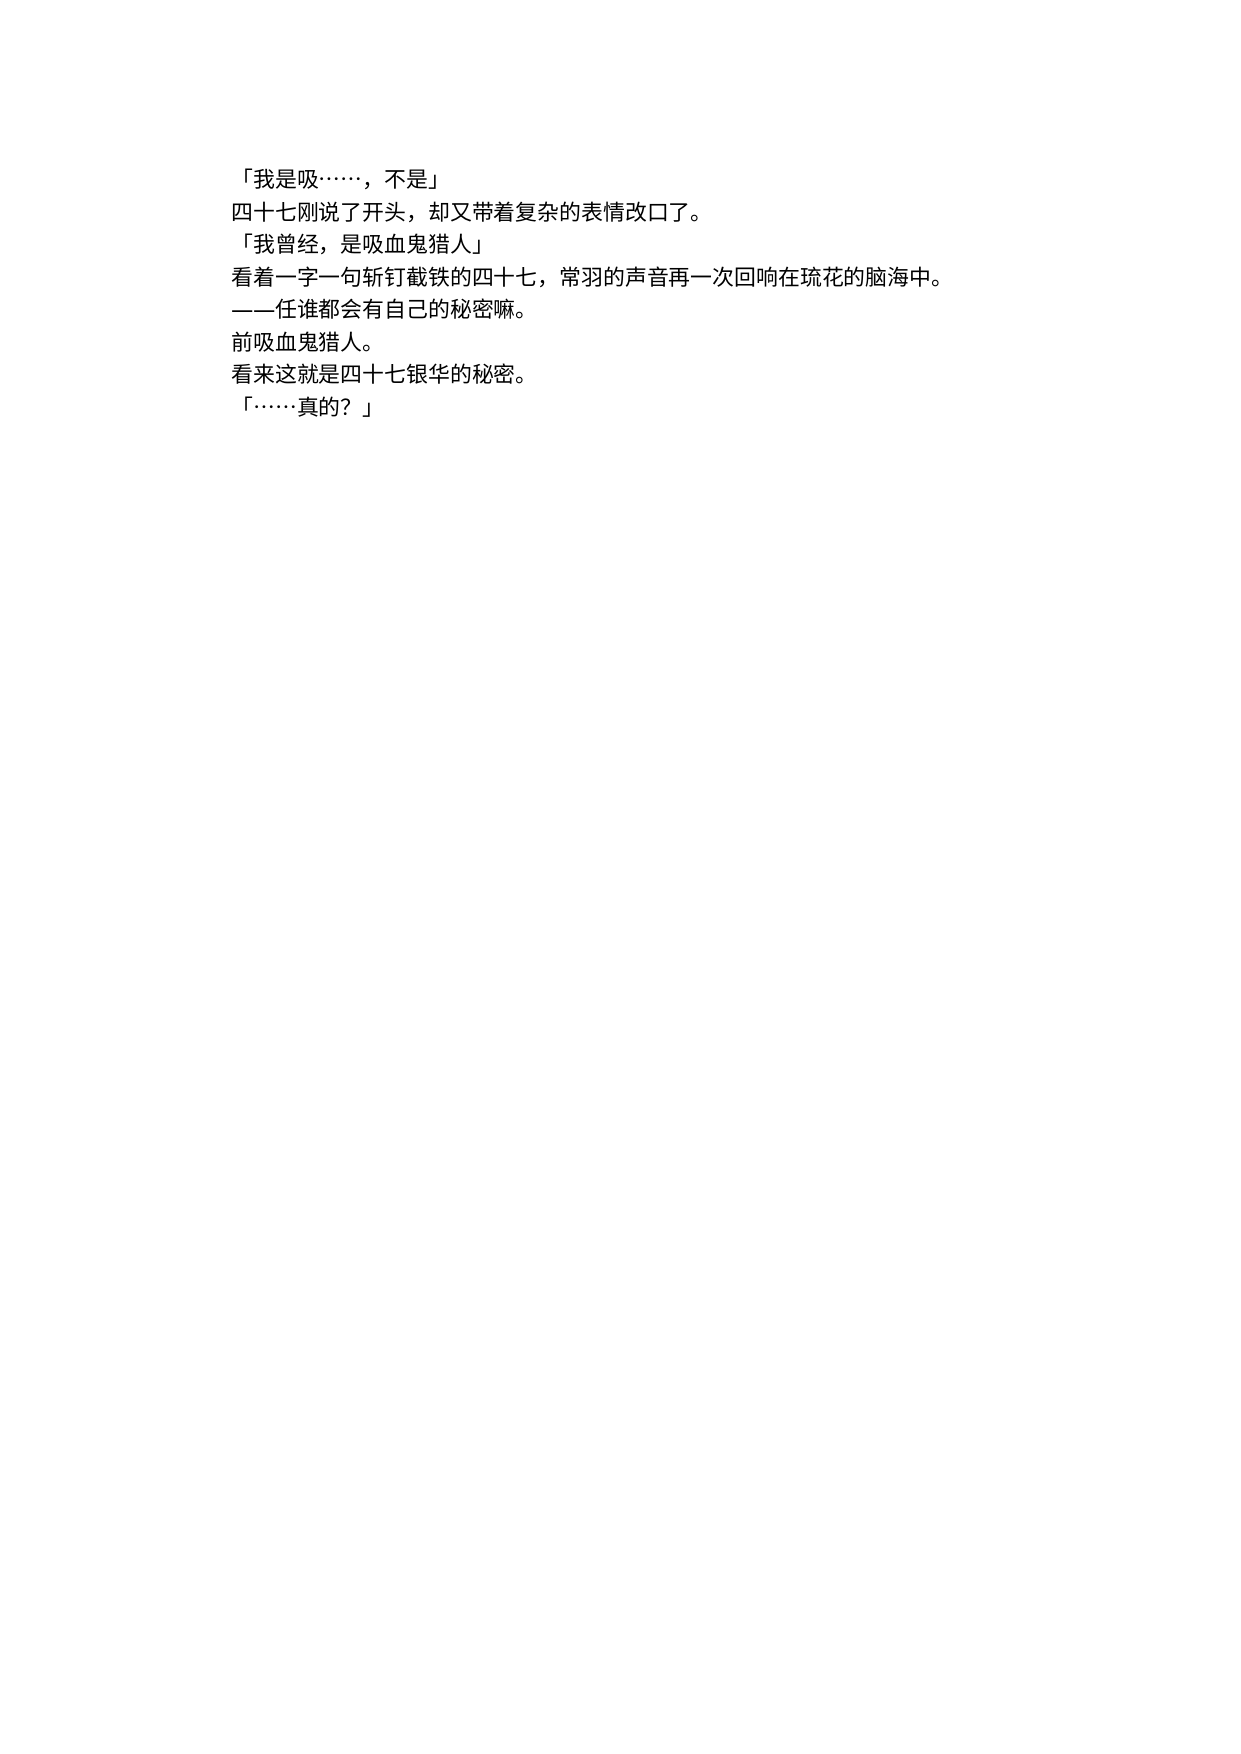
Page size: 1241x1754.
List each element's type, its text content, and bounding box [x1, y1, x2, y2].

text ——任谁都会有自己的秘密嘛。 [187, 292, 1053, 324]
text 前吸血鬼猎人。 [187, 324, 1053, 357]
text 看着一字一句斩钉截铁的四十七，常羽的声音再一次回响在琉花的脑海中。 [187, 259, 1053, 292]
text 看来这就是四十七银华的秘密。 [187, 357, 1053, 389]
text 「……真的？」 [187, 389, 1053, 422]
text 「我是吸……，不是」 [187, 162, 1053, 194]
text 四十七刚说了开头，却又带着复杂的表情改口了。 [187, 194, 1053, 227]
text 「我曾经，是吸血鬼猎人」 [187, 227, 1053, 259]
